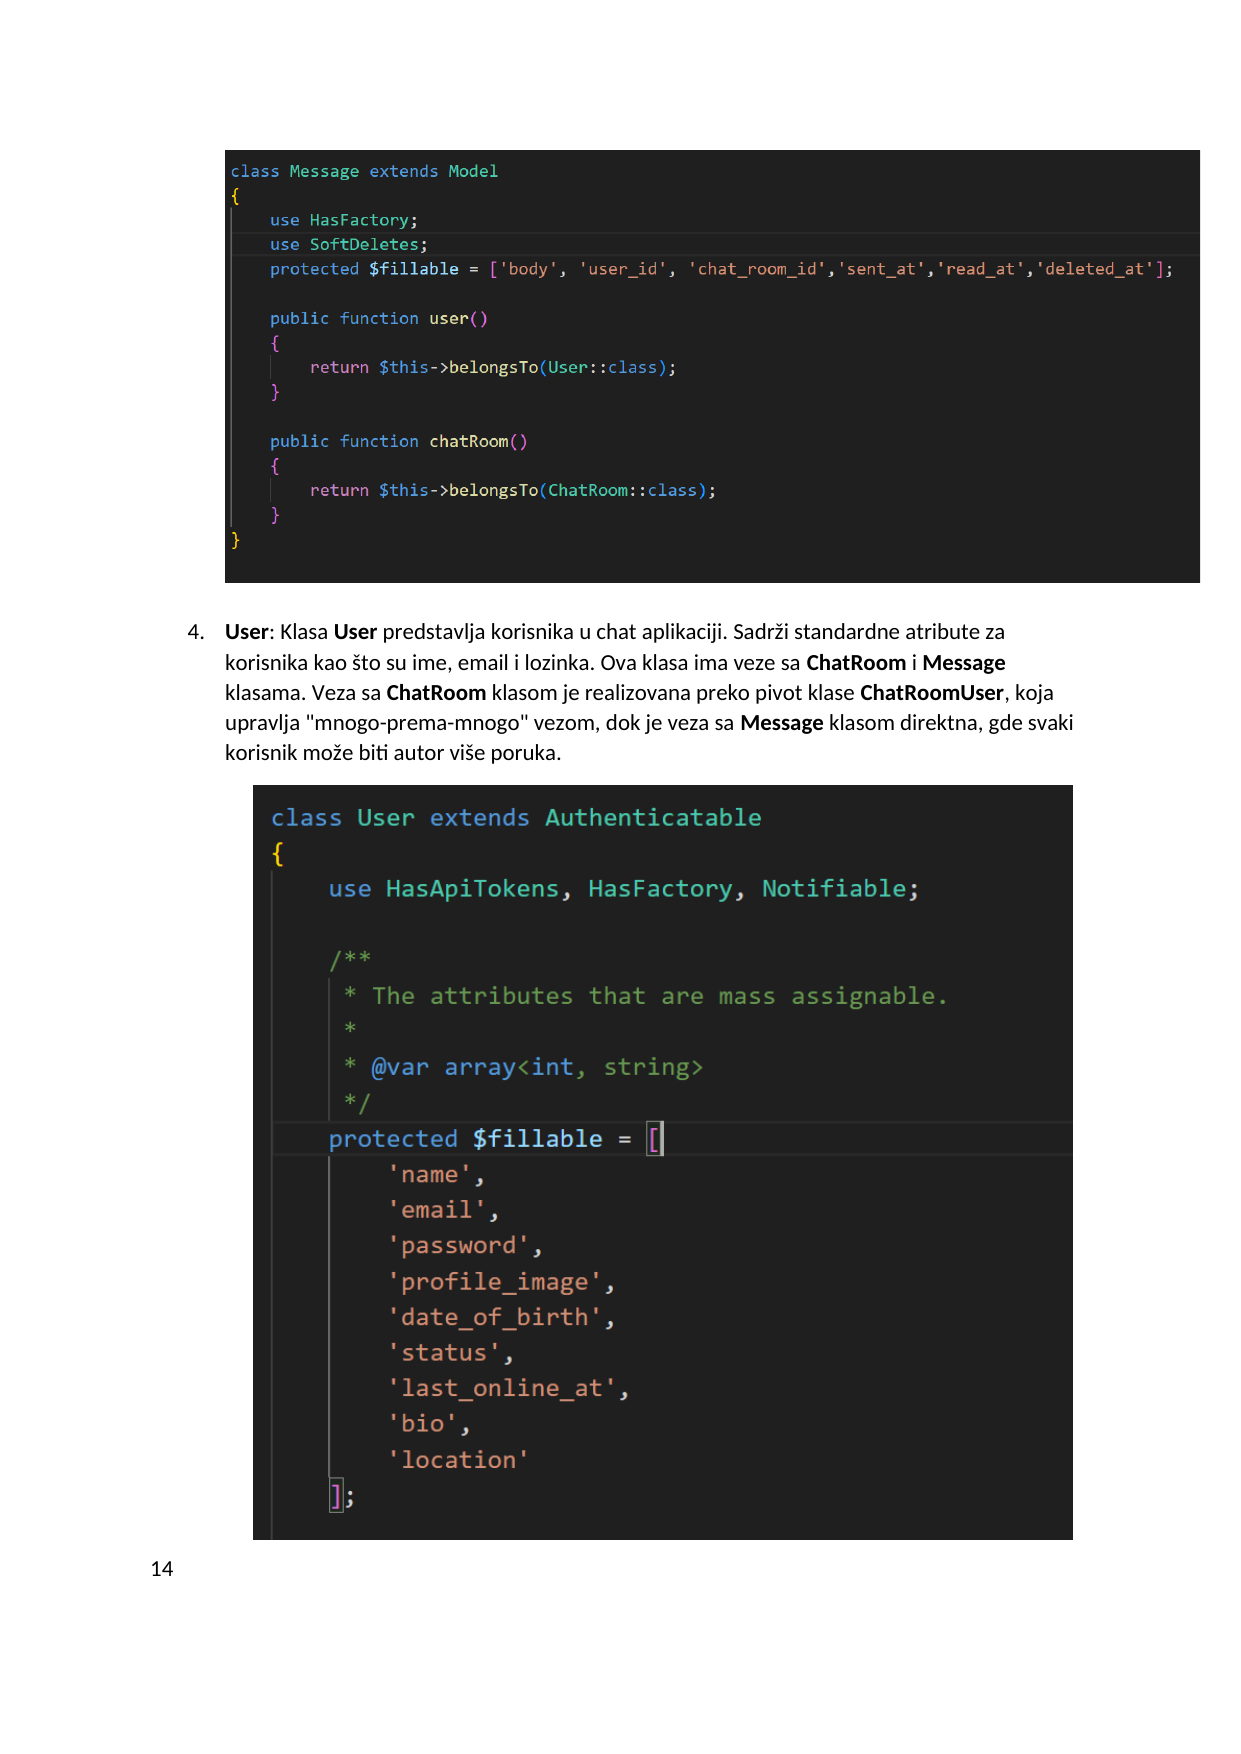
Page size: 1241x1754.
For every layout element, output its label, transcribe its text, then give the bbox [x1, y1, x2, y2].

picture [253, 785, 1073, 1540]
list User: Klasa User predstavlja korisnika u chat aplikaciji. Sadrži standardne atribute za korisnika kao što su ime, email i lozinka. Ova klasa ima veze sa ChatRoom i Message klasama. Veza sa ChatRoom klasom je realizovana preko pivot klase ChatRoomUser, koja upravlja "mnogo-prema-mnogo" vezom, dok je veza sa Message klasom direktna, gde svaki korisnik može biti autor više poruka. [187, 617, 1090, 766]
picture [225, 150, 1200, 583]
